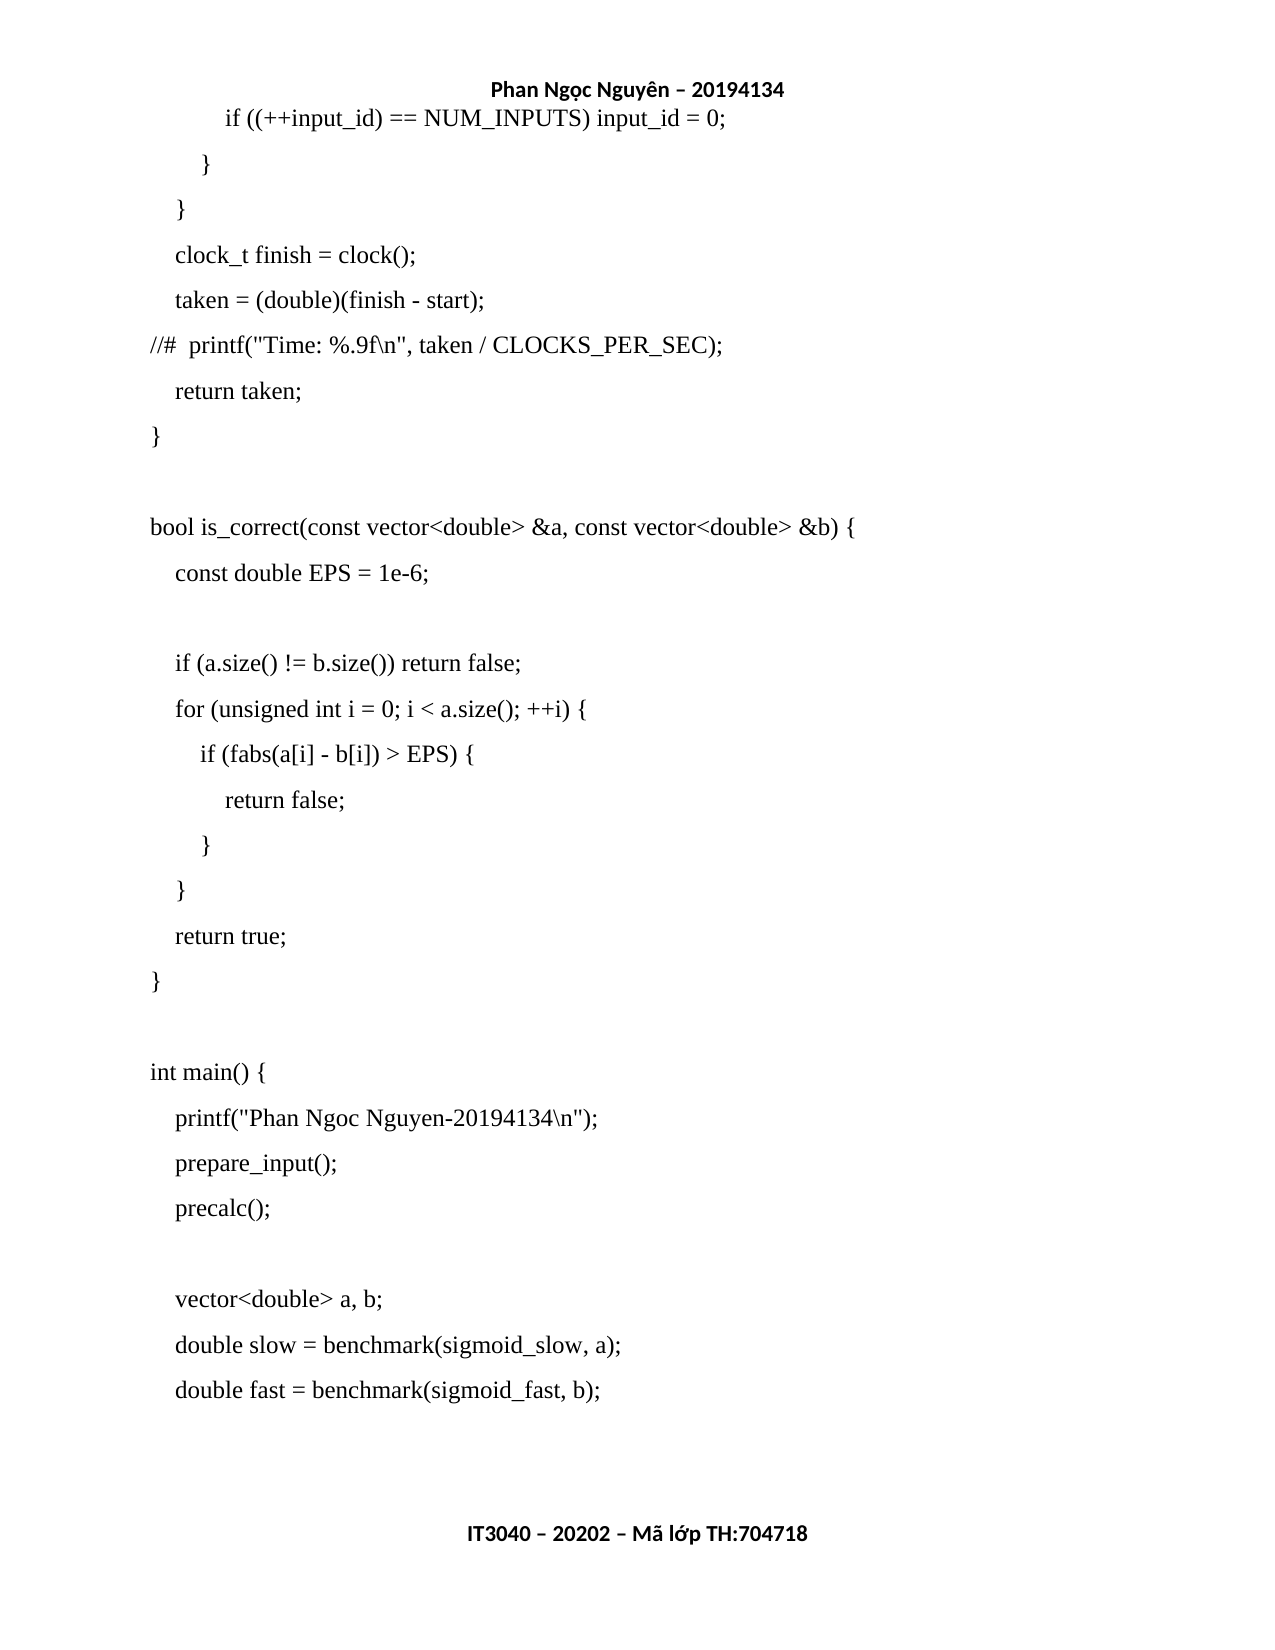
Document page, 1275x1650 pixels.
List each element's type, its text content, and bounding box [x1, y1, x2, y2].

text taken = (double)(finish - start); [150, 285, 1125, 314]
text return taken; [150, 376, 1125, 405]
text } [150, 966, 1125, 995]
text for (unsigned int i = 0; i < a.size(); ++i) { [150, 694, 1125, 723]
text bool is_correct(const vector<double> &a, const vector<double> &b) { [150, 512, 1125, 541]
text int main() { [150, 1057, 1125, 1086]
text const double EPS = 1e-6; [150, 558, 1125, 586]
text if (a.size() != b.size()) return false; [150, 648, 1125, 677]
text } [150, 421, 1125, 450]
text //# printf("Time: %.9f\n", taken / CLOCKS_PER_SEC); [150, 331, 1125, 359]
text if ((++input_id) == NUM_INPUTS) input_id = 0; [150, 103, 1125, 132]
text double fast = benchmark(sigmoid_fast, b); [150, 1375, 1125, 1404]
text } [150, 194, 1125, 223]
text prepare_input(); [150, 1148, 1125, 1177]
text } [150, 149, 1125, 178]
text double slow = benchmark(sigmoid_slow, a); [150, 1330, 1125, 1358]
text vector<double> a, b; [150, 1284, 1125, 1313]
text } [150, 876, 1125, 904]
text return true; [150, 921, 1125, 950]
text } [150, 830, 1125, 859]
text precalc(); [150, 1193, 1125, 1222]
text printf("Phan Ngoc Nguyen-20194134\n"); [150, 1103, 1125, 1131]
text if (fabs(a[i] - b[i]) > EPS) { [150, 739, 1125, 768]
text clock_t finish = clock(); [150, 240, 1125, 268]
text return false; [150, 785, 1125, 813]
